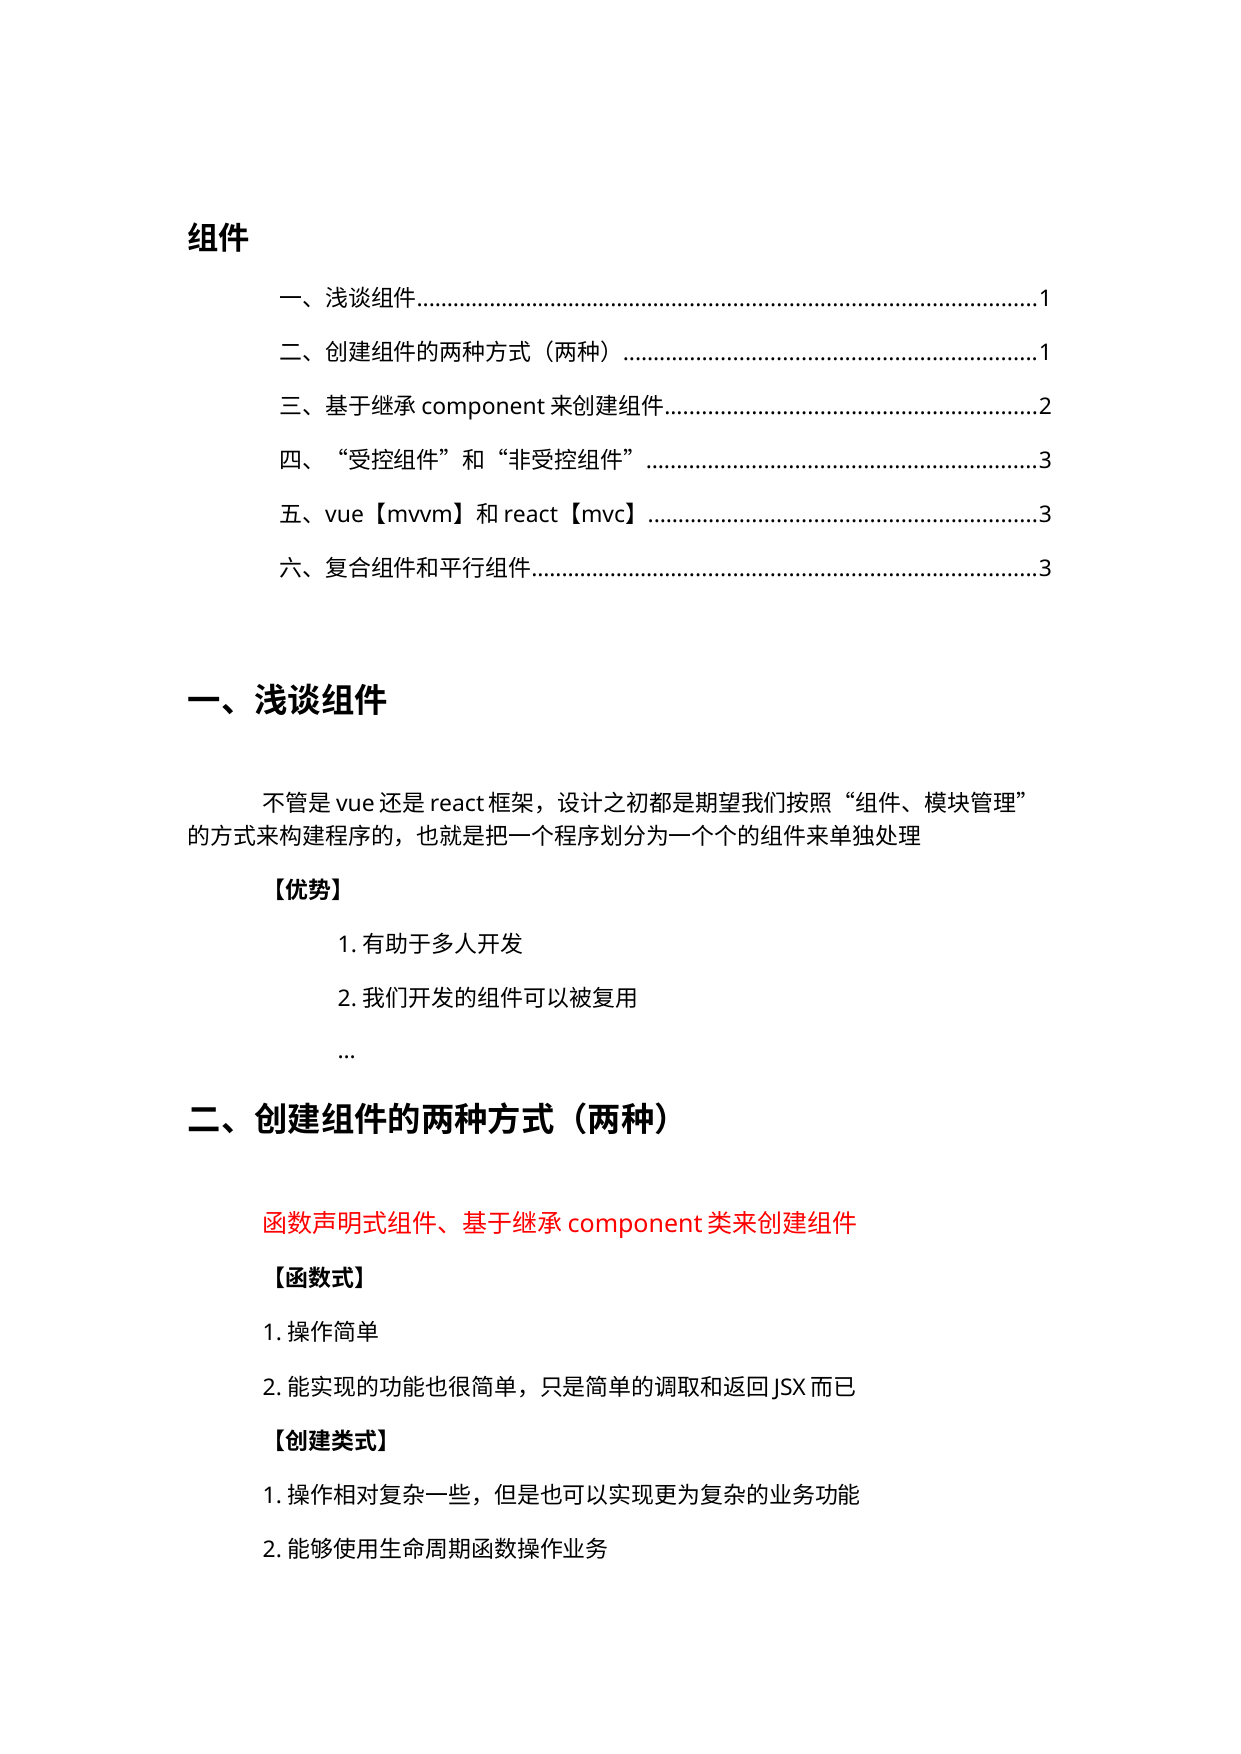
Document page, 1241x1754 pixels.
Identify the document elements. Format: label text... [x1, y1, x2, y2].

text 1. 操作相对复杂一些，但是也可以实现更为复杂的业务功能 [187, 1477, 1053, 1510]
text 四、“受控组件”和“非受控组件” 3 [279, 442, 1053, 475]
text 函数声明式组件、基于继承component类来创建组件 [187, 1203, 1053, 1239]
text 不管是vue还是react框架，设计之初都是期望我们按照“组件、模块管理”的方式来构建程序的，也就是把一个程序划分为一个个的组件来单独处理 [187, 784, 1053, 851]
text 【优势】 [187, 872, 1053, 905]
text 三、基于继承component来创建组件 2 [279, 388, 1053, 421]
text 组件 [187, 213, 1053, 259]
text 1. 操作简单 [187, 1314, 1053, 1348]
text 【函数式】 [187, 1260, 1053, 1293]
text 一、浅谈组件 1 [279, 279, 1053, 313]
text 2. 能够使用生命周期函数操作业务 [187, 1531, 1053, 1564]
subtitle 二、创建组件的两种方式（两种） [187, 1093, 1053, 1141]
text 2. 能实现的功能也很简单，只是简单的调取和返回JSX而已 [187, 1368, 1053, 1402]
text 【创建类式】 [187, 1423, 1053, 1456]
text 五、vue【mvvm】和react【mvc】 3 [279, 496, 1053, 529]
subtitle 一、浅谈组件 [187, 674, 1053, 722]
text 1. 有助于多人开发 [187, 926, 1053, 959]
text 2. 我们开发的组件可以被复用 [187, 980, 1053, 1013]
text 二、创建组件的两种方式（两种） 1 [279, 334, 1053, 367]
text 六、复合组件和平行组件 3 [279, 550, 1053, 584]
text … [187, 1034, 1053, 1066]
